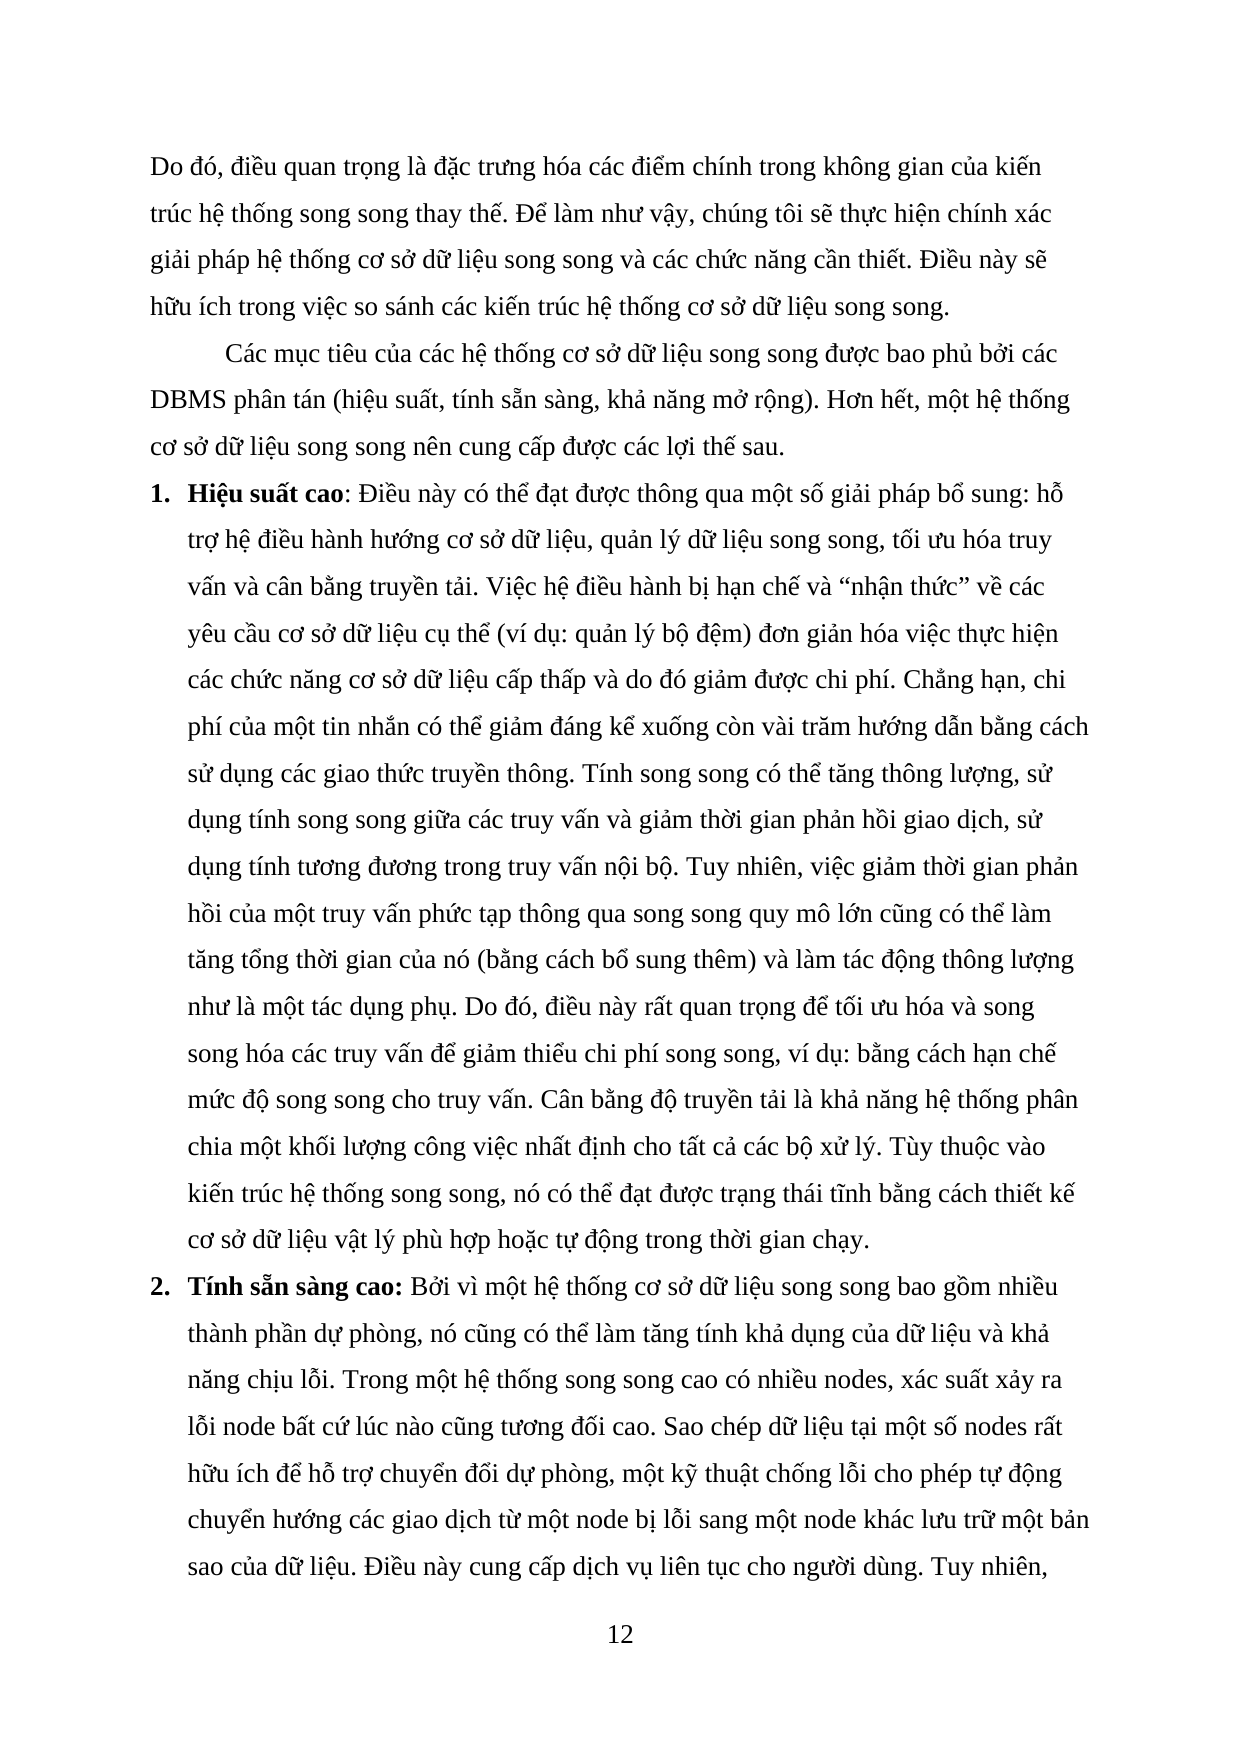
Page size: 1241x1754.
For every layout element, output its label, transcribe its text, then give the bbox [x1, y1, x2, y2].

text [150, 150, 1090, 321]
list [150, 1270, 1090, 1581]
text Các mục tiêu của các hệ thống cơ sở dữ liệu song song được bao phủ bởi các DBMS phân tán (hiệu suất, tính sẵn sàng, khả năng mở rộng). Hơn hết, một hệ thống cơ sở dữ liệu song song nên cung cấp được các lợi thế sau. [150, 337, 1090, 461]
list Hiệu suất cao: Điều này có thể đạt được thông qua một số giải pháp bổ sung: hỗ trợ hệ điều hành hướng cơ sở dữ liệu, quản lý dữ liệu song song, tối ưu hóa truy vấn và cân bằng truyền tải. Việc hệ điều hành bị hạn chế và “nhận thức” về các yêu cầu cơ sở dữ liệu cụ thể (ví dụ: quản lý bộ đệm) đơn giản hóa việc thực hiện các chức năng cơ sở dữ liệu cấp thấp và do đó giảm được chi phí. Chẳng hạn, chi phí của một tin nhắn có thể giảm đáng kể xuống còn vài trăm hướng dẫn bằng cách sử dụng các giao thức truyền thông. Tính song song có thể tăng thông lượng, sử dụng tính song song giữa các truy vấn và giảm thời gian phản hồi giao dịch, sử dụng tính tương đương trong truy vấn nội bộ. Tuy nhiên, việc giảm thời gian phản hồi của một truy vấn phức tạp thông qua song song quy mô lớn cũng có thể làm tăng tổng thời gian của nó (bằng cách bổ sung thêm) và làm tác động thông lượng như là một tác dụng phụ. Do đó, điều này rất quan trọng để tối ưu hóa và song song hóa các truy vấn để giảm thiểu chi phí song song, ví dụ: bằng cách hạn chế mức độ song song cho truy vấn. Cân bằng độ truyền tải là khả năng hệ thống phân chia một khối lượng công việc nhất định cho tất cả các bộ xử lý. Tùy thuộc vào kiến ​​trúc hệ thống song song, nó có thể đạt được trạng thái tĩnh bằng cách thiết kế cơ sở dữ liệu vật lý phù hợp hoặc tự động trong thời gian chạy. [150, 477, 1090, 1254]
